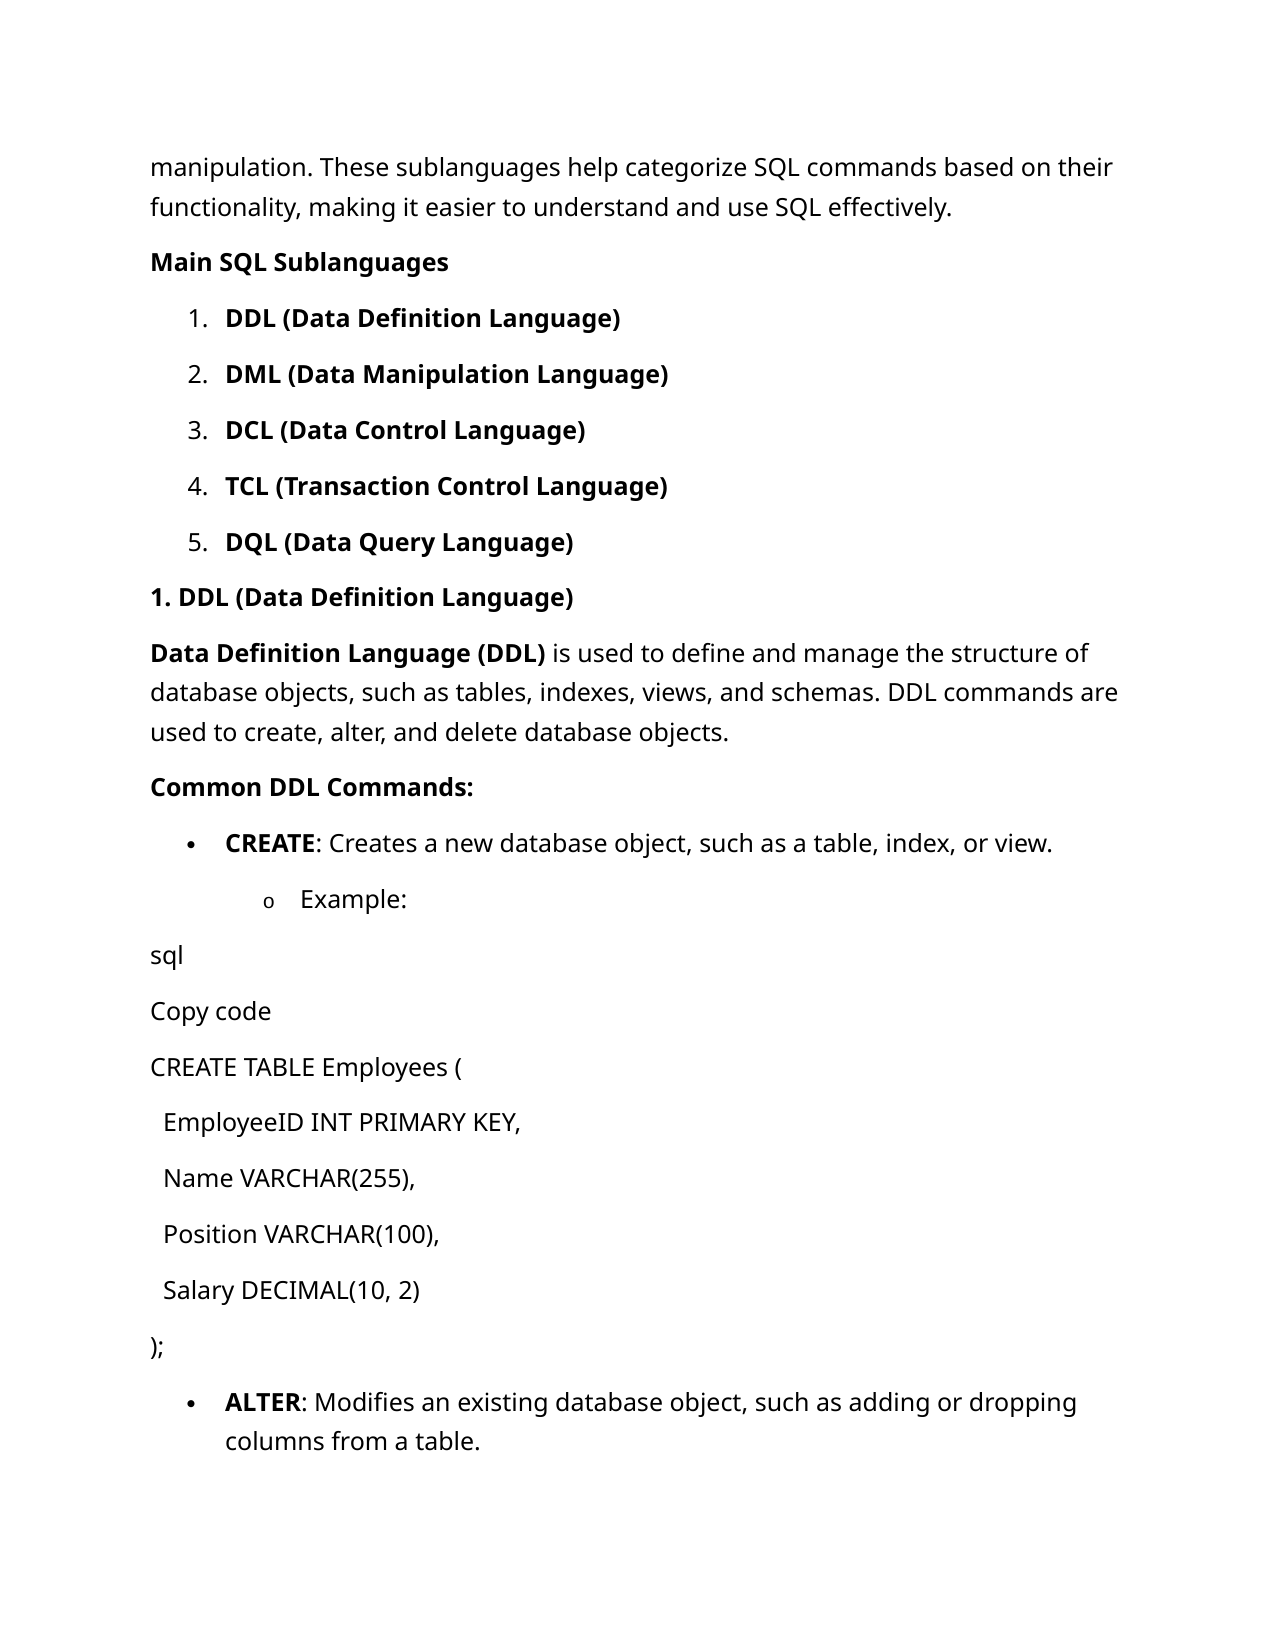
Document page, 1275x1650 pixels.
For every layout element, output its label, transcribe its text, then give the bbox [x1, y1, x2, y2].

list Example: [262, 882, 1125, 916]
list DCL (Data Control Language) [187, 412, 1125, 447]
text Common DDL Commands: [150, 770, 1125, 804]
text Name VARCHAR(255), [150, 1161, 1125, 1195]
list CREATE: Creates a new database object, such as a table, index, or view. [187, 826, 1125, 860]
text EmployeeID INT PRIMARY KEY, [150, 1105, 1125, 1139]
text Data Definition Language (DDL) is used to define and manage the structure of database objects, such as tables, indexes, views, and schemas. DDL commands are used to create, alter, and delete database objects. [150, 636, 1125, 748]
text Copy code [150, 993, 1125, 1027]
text CREATE TABLE Employees ( [150, 1049, 1125, 1083]
text Main SQL Sublanguages [150, 245, 1125, 279]
text 1. DDL (Data Definition Language) [150, 580, 1125, 614]
text sql [150, 937, 1125, 972]
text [150, 150, 1125, 223]
text Salary DECIMAL(10, 2) [150, 1272, 1125, 1307]
list DDL (Data Definition Language) [187, 301, 1125, 335]
list ALTER: Modifies an existing database object, such as adding or dropping columns from a table. [187, 1384, 1125, 1457]
text Position VARCHAR(100), [150, 1217, 1125, 1251]
list DQL (Data Query Language) [187, 524, 1125, 558]
list TCL (Transaction Control Language) [187, 468, 1125, 502]
text ); [150, 1328, 1125, 1362]
list DML (Data Manipulation Language) [187, 357, 1125, 391]
